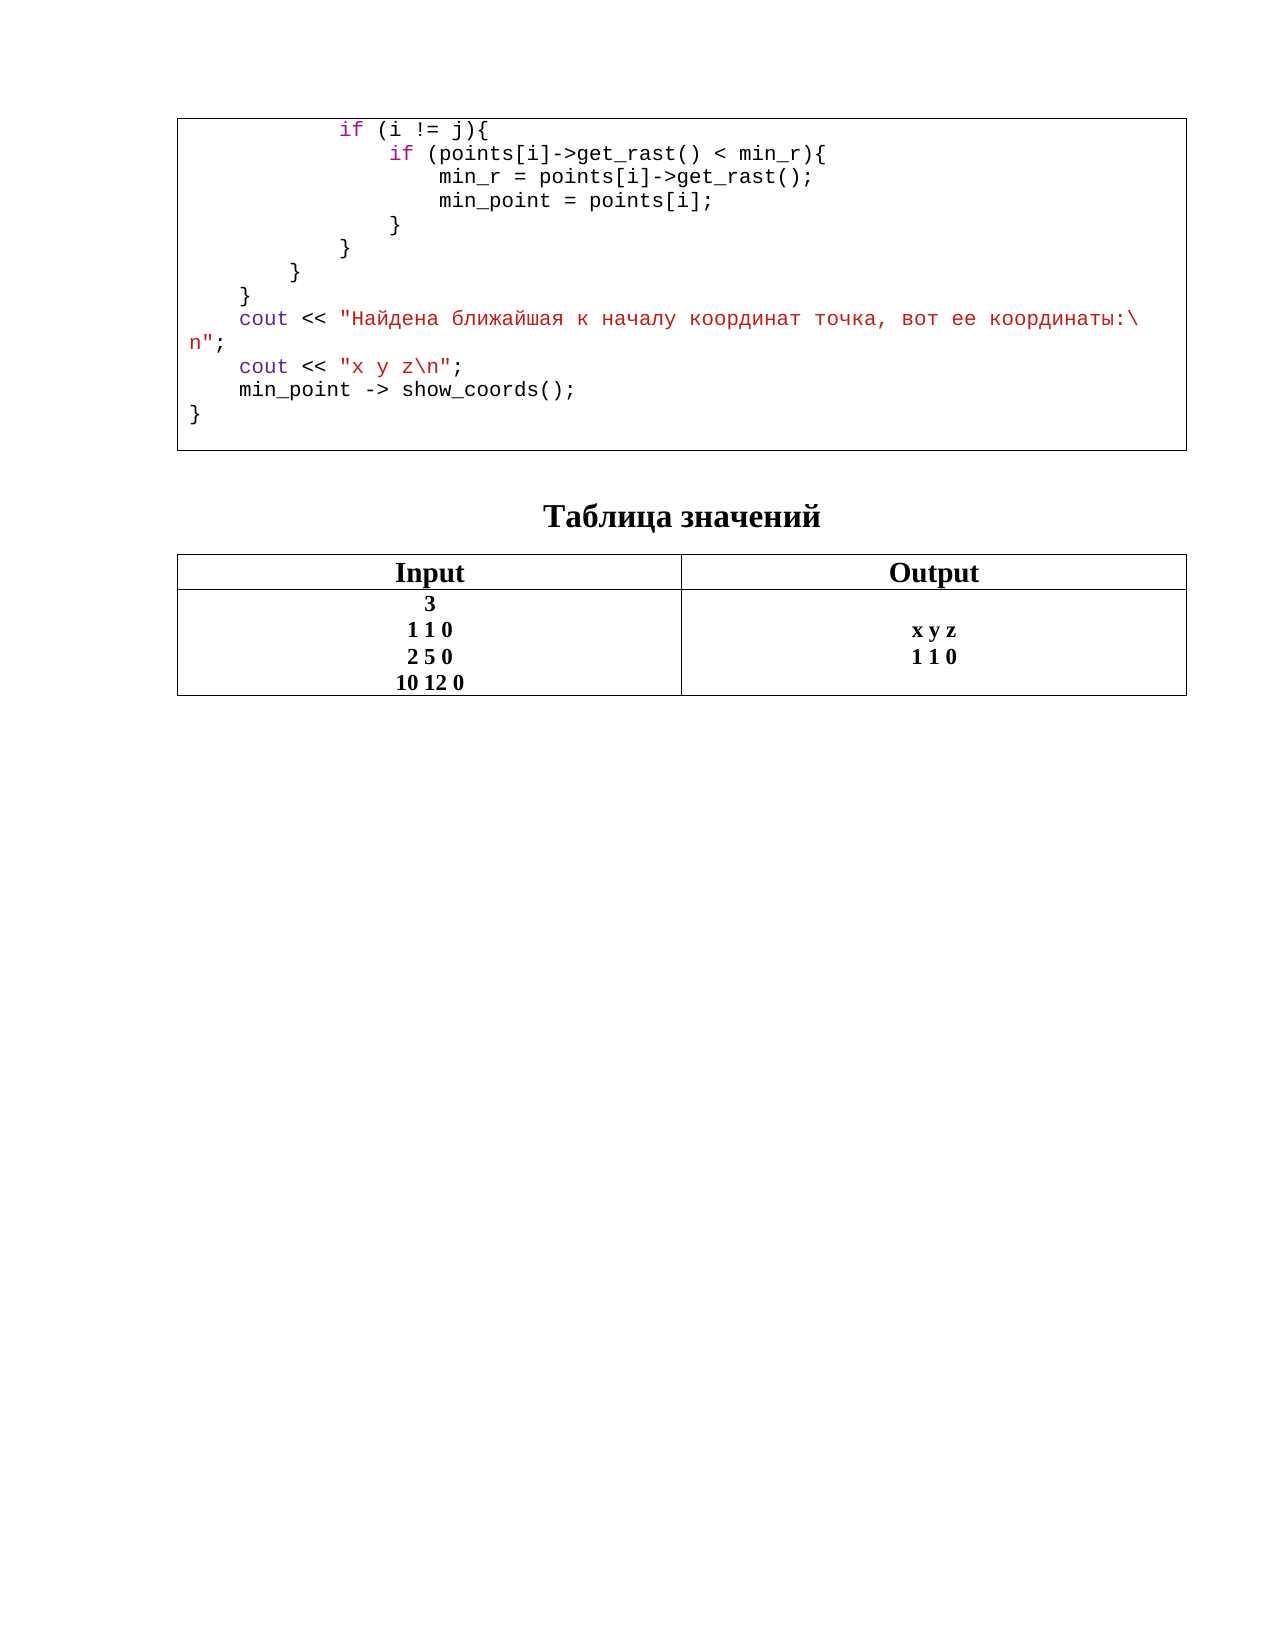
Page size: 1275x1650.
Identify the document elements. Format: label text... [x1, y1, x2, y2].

text Таблица значений [177, 496, 1186, 535]
table_header Output [682, 555, 1186, 589]
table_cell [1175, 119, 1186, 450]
table_header Input [178, 555, 681, 589]
table_cell 3 1 1 0 2 5 0 10 12 0 [178, 590, 681, 695]
table_cell x y z 1 1 0 [682, 590, 1186, 695]
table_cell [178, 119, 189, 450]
